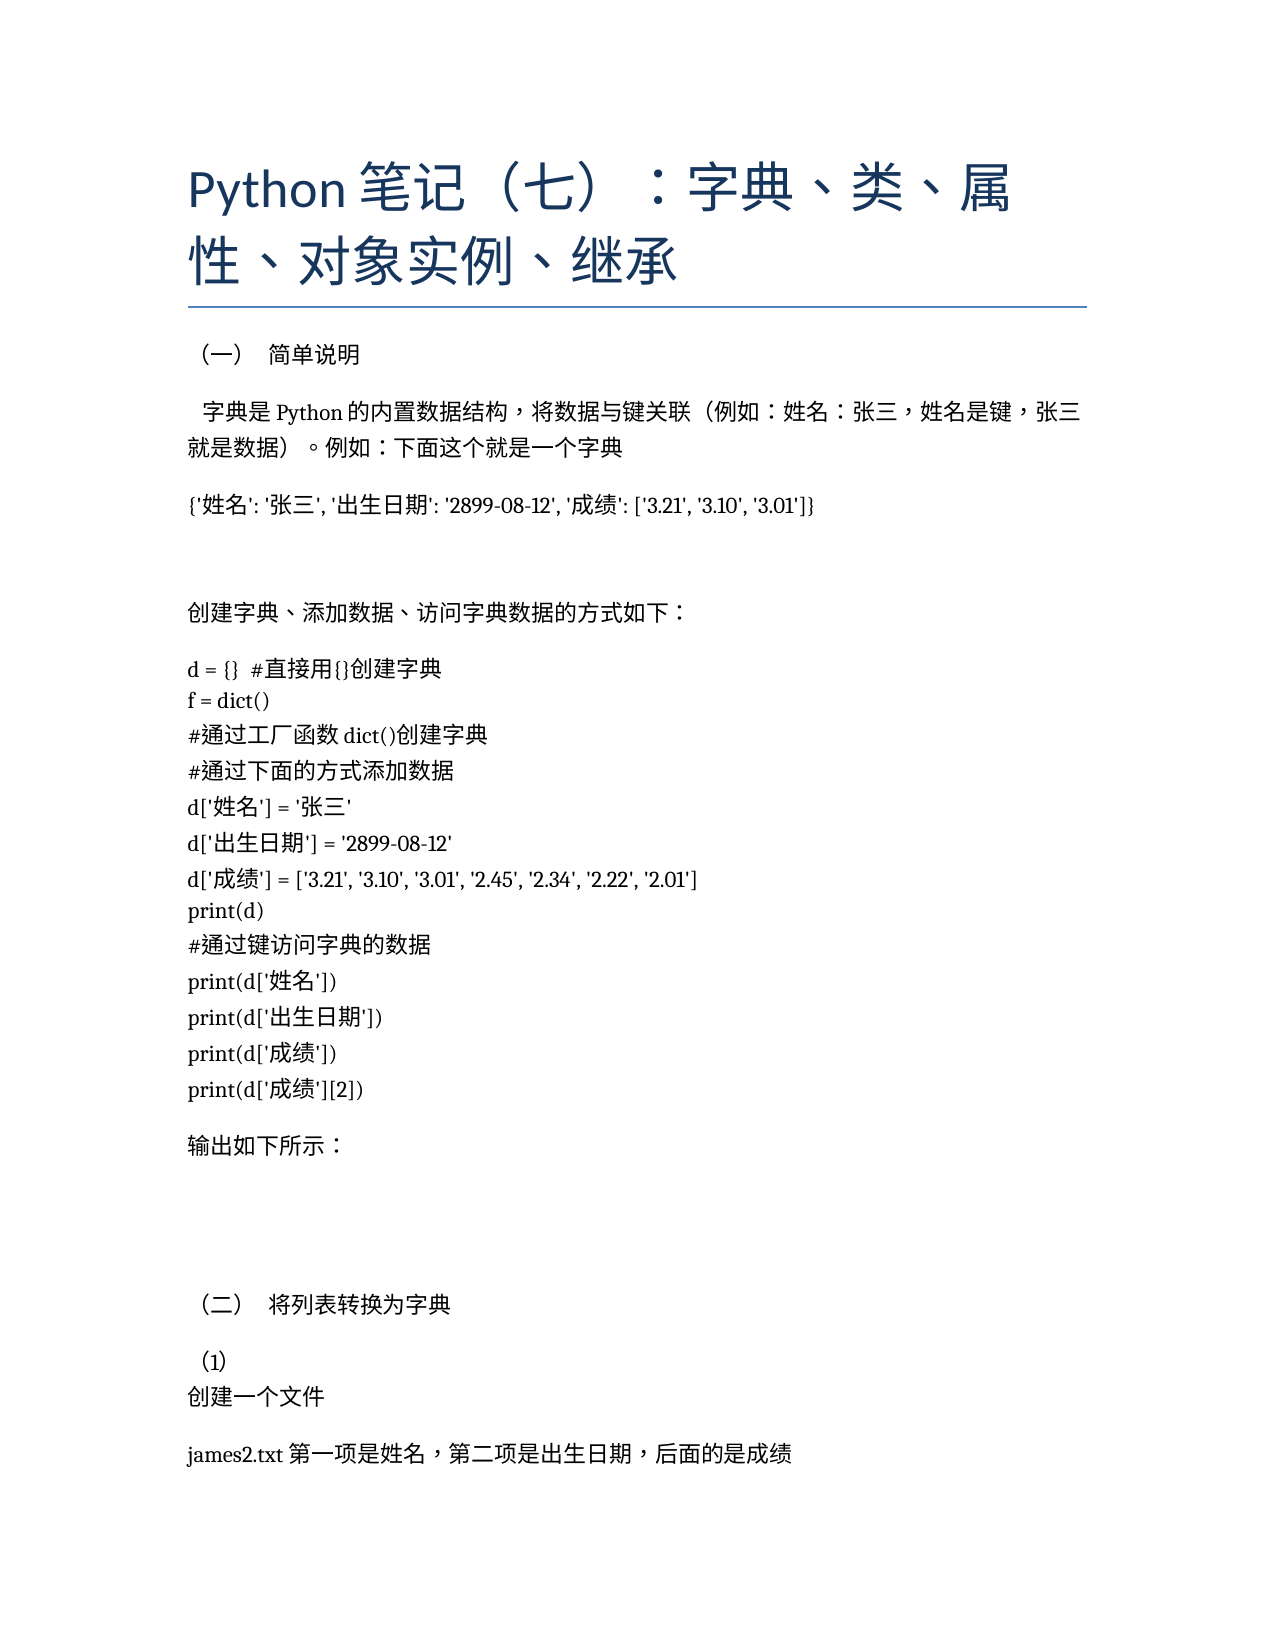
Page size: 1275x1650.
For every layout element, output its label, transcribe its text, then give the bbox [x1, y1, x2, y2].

text 创建字典、添加数据、访问字典数据的方式如下： [187, 596, 1087, 628]
text （一） 简单说明 [187, 339, 1087, 370]
text 字典是Python的内置数据结构，将数据与键关联（例如：姓名：张三，姓名是键，张三就是数据）。例如：下面这个就是一个字典 [187, 396, 1087, 463]
text {'姓名': '张三', '出生日期': '2899-08-12', '成绩': ['3.21', '3.10', '3.01']} [187, 489, 1087, 520]
text d = {} #直接用{}创建字典 f = dict() #通过工厂函数dict()创建字典 #通过下面的方式添加数据 d['姓名'] = '张三' d['出生日期'] = '2899-08-12' d['成绩'] = ['3.21', '3.10', '3.01', '2.45', '2.34', '2.22', '2.01'] print(d) #通过键访问字典的数据 print(d['姓名']) print(d['出生日期']) print(d['成绩']) print(d['成绩'][2]) [187, 653, 1087, 1104]
text james2.txt 第一项是姓名，第二项是出生日期，后面的是成绩 [187, 1438, 1087, 1469]
text （1） 创建一个文件 [187, 1345, 1087, 1413]
text （二） 将列表转换为字典 [187, 1289, 1087, 1320]
title Python笔记（七）：字典、类、属性、对象实例、继承 [187, 150, 1087, 308]
text 输出如下所示： [187, 1130, 1087, 1161]
